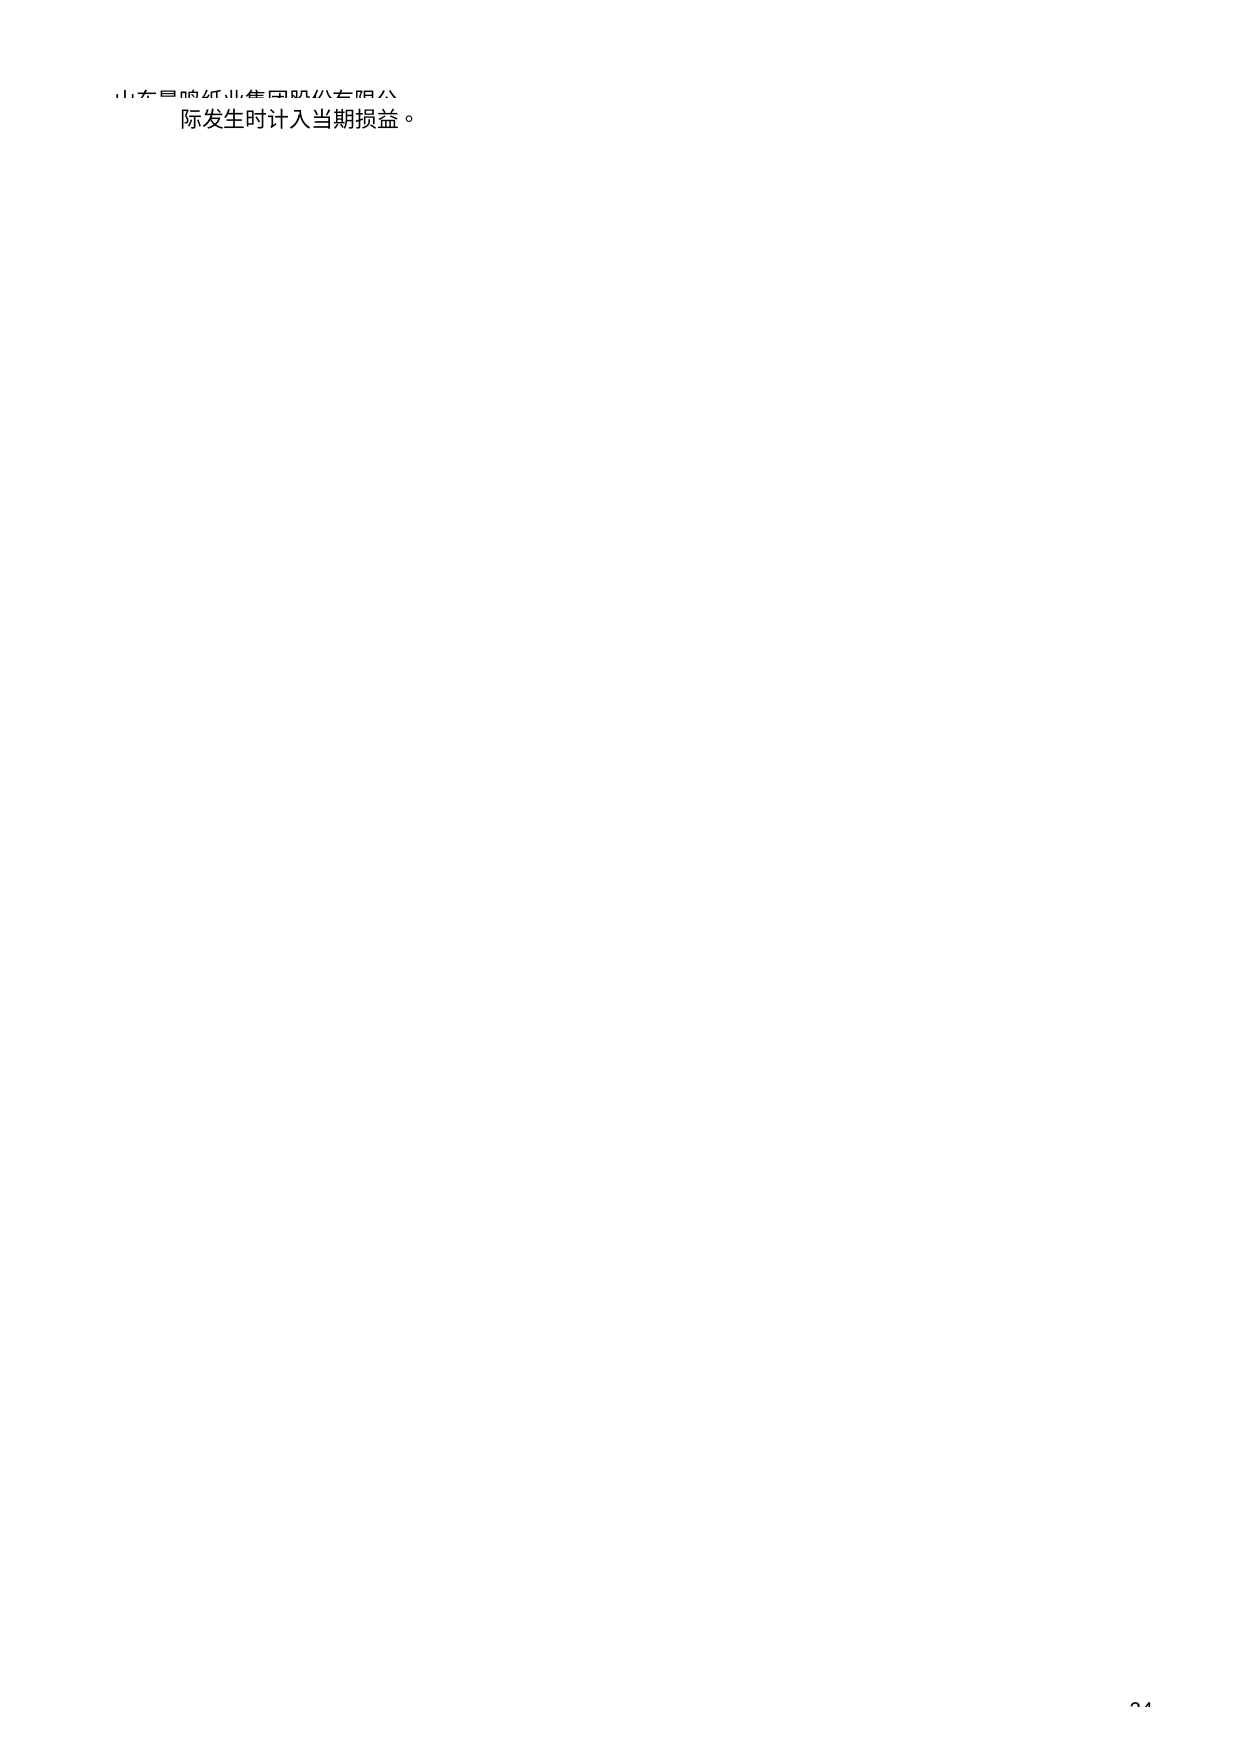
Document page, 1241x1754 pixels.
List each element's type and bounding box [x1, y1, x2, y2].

text [180, 104, 1166, 134]
